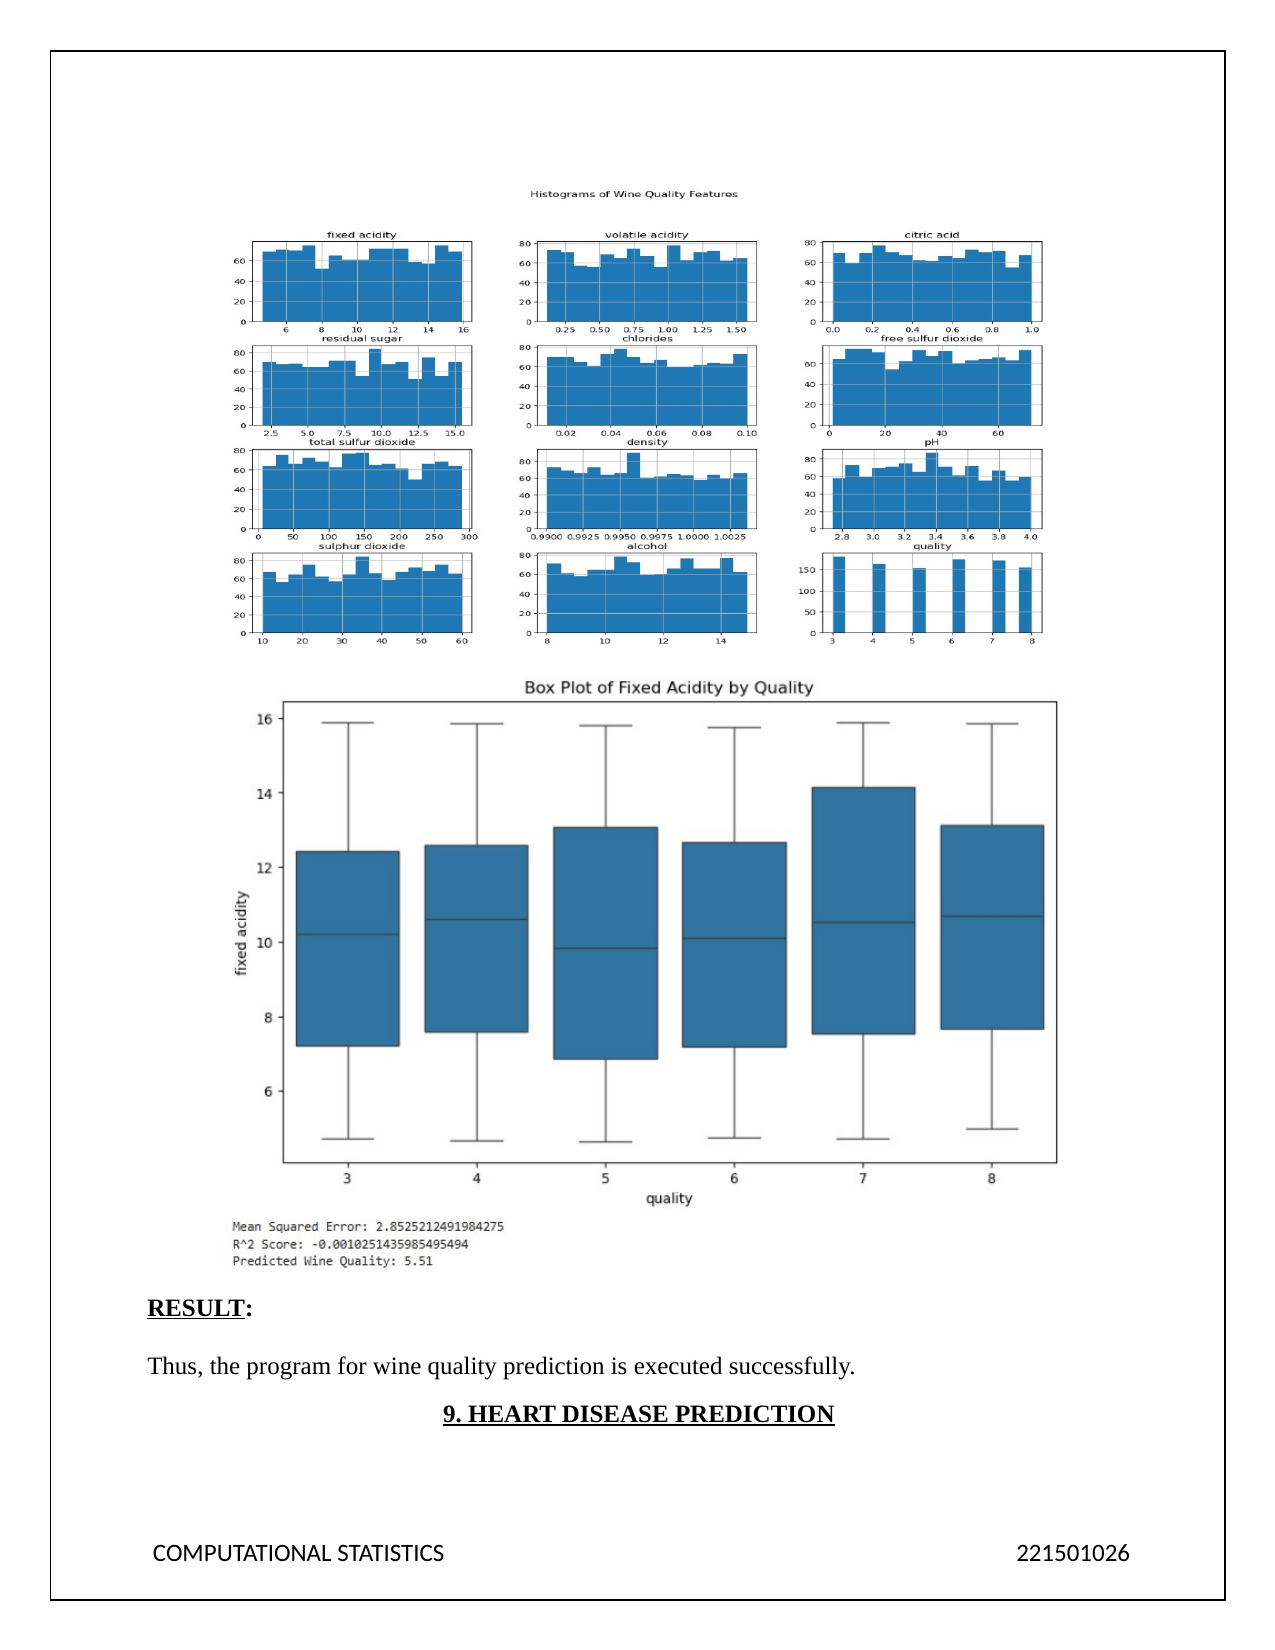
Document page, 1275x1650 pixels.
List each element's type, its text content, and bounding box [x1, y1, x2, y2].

picture [205, 668, 1074, 1272]
text RESULT: [147, 1293, 1166, 1322]
text 9. HEART DISEASE PREDICTION [443, 1399, 1166, 1428]
picture [229, 187, 1050, 650]
text Thus, the program for wine quality prediction is executed successfully. [147, 1351, 1166, 1380]
